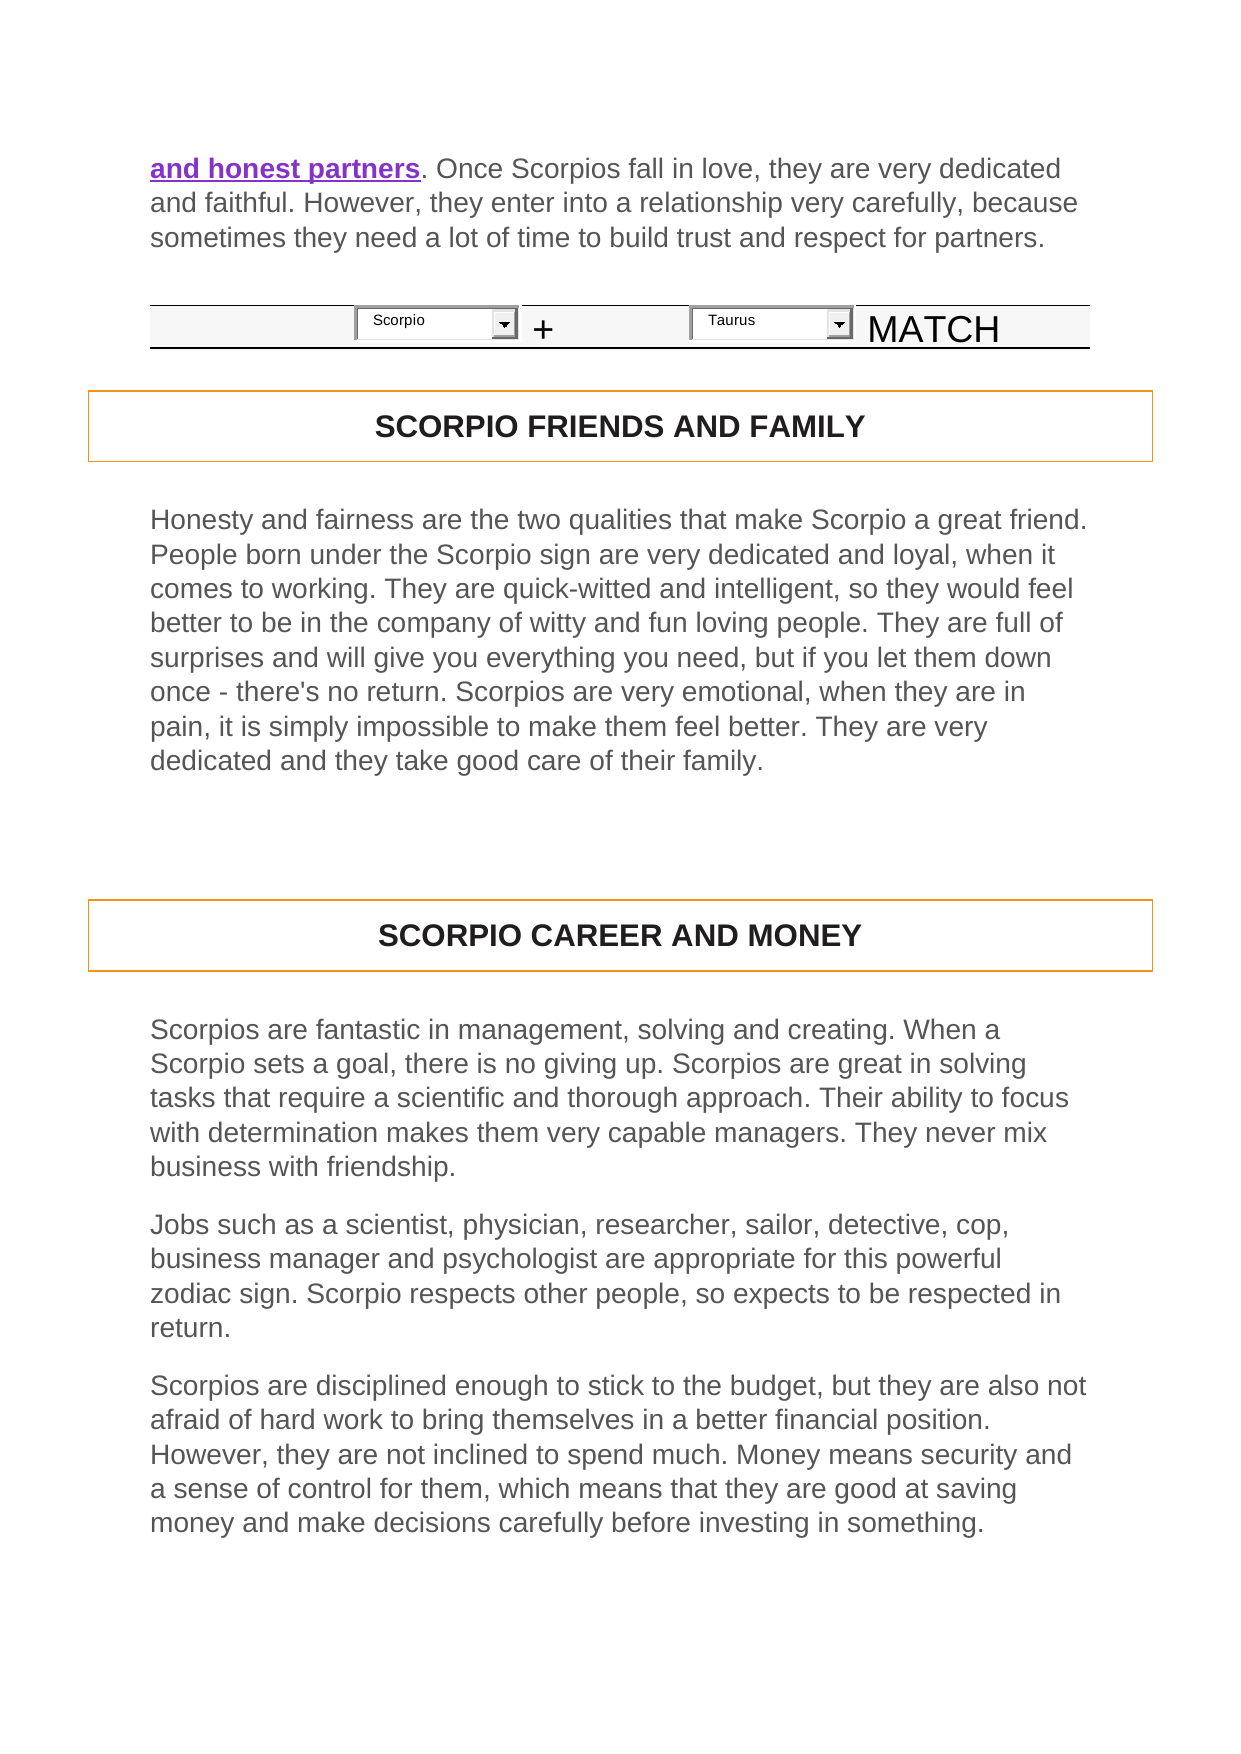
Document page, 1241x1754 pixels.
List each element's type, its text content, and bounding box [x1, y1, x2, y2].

text SCORPIO CAREER AND MONEY [89, 901, 1152, 970]
text SCORPIO FRIENDS AND FAMILY [89, 392, 1152, 461]
text Honesty and fairness are the two qualities that make Scorpio a great friend. People born under the Scorpio sign are very dedicated and loyal, when it comes to working. They are quick-witted and intelligent, so they would feel better to be in the company of witty and fun loving people. They are full of surprises and will give you everything you need, but if you let them down once - there's no return. Scorpios are very emotional, when they are in pain, it is simply impossible to make them feel better. They are very dedicated and they take good care of their family. [150, 501, 1090, 776]
text + MATCH [150, 306, 1090, 347]
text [150, 150, 1090, 253]
text Jobs such as a scientist, physician, researcher, sailor, detective, cop, business manager and psychologist are appropriate for this powerful zodiac sign. Scorpio respects other people, so expects to be respected in return. [150, 1206, 1090, 1343]
text Scorpios are disciplined enough to stick to the budget, but they are also not afraid of hard work to bring themselves in a better financial position. However, they are not inclined to spend much. Money means security and a sense of control for them, which means that they are good at saving money and make decisions carefully before investing in something. [150, 1367, 1090, 1539]
text Scorpios are fantastic in management, solving and creating. When a Scorpio sets a goal, there is no giving up. Scorpios are great in solving tasks that require a scientific and thorough approach. Their ability to focus with determination makes them very capable managers. They never mix business with friendship. [150, 1011, 1090, 1183]
